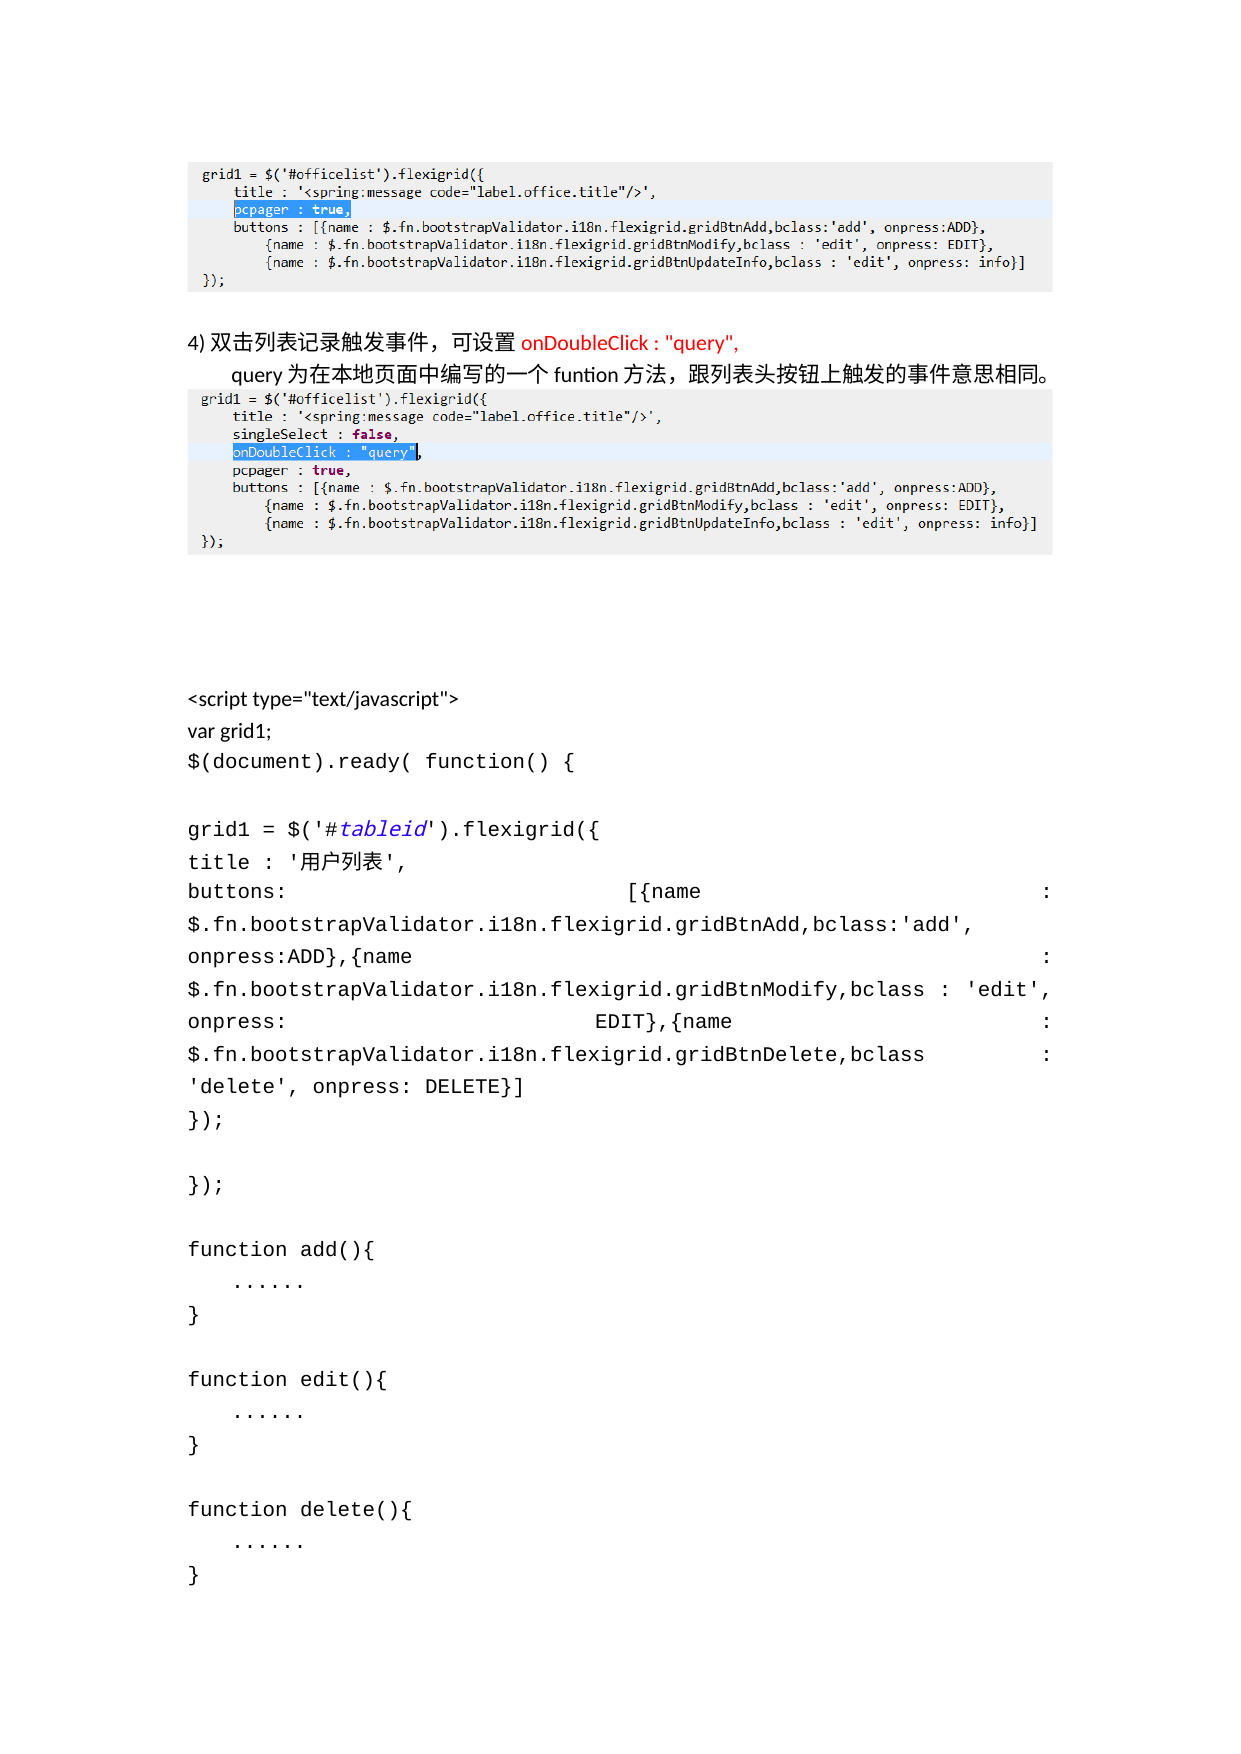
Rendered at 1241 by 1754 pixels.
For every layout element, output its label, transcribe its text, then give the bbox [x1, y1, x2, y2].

text 4) 双击列表记录触发事件，可设置onDoubleClick : "query", [187, 324, 1053, 357]
text query为在本地页面中编写的一个funtion方法，跟列表头按钮上触发的事件意思相同。 [187, 357, 1053, 389]
text }); [187, 1169, 1053, 1202]
text function edit(){ [187, 1364, 1053, 1397]
text } [187, 1429, 1053, 1462]
text } [187, 1299, 1053, 1332]
picture [187, 389, 1053, 555]
text buttons: [{name : $.fn.bootstrapValidator.i18n.flexigrid.gridBtnAdd,bclass:'add', onpress:ADD},{name : $.fn.bootstrapValidator.i18n.flexigrid.gridBtnModify,bclass : 'edit', onpress: EDIT},{name : $.fn.bootstrapValidator.i18n.flexigrid.gridBtnDelete,bclass : 'delete', onpress: DELETE}] [187, 877, 1053, 1104]
text function delete(){ [187, 1494, 1053, 1527]
text grid1 = $('#tableid').flexigrid({ [187, 812, 1053, 844]
text ...... [187, 1527, 1053, 1559]
text $(document).ready( function() { [187, 747, 1053, 779]
text }); [187, 1104, 1053, 1137]
text ...... [187, 1267, 1053, 1299]
picture [187, 162, 1053, 292]
text var grid1; [187, 714, 1053, 747]
text function add(){ [187, 1234, 1053, 1267]
text <script type="text/javascript"> [187, 682, 1053, 714]
text ...... [187, 1397, 1053, 1429]
text title : '用户列表', [187, 844, 1053, 877]
text } [187, 1559, 1053, 1592]
